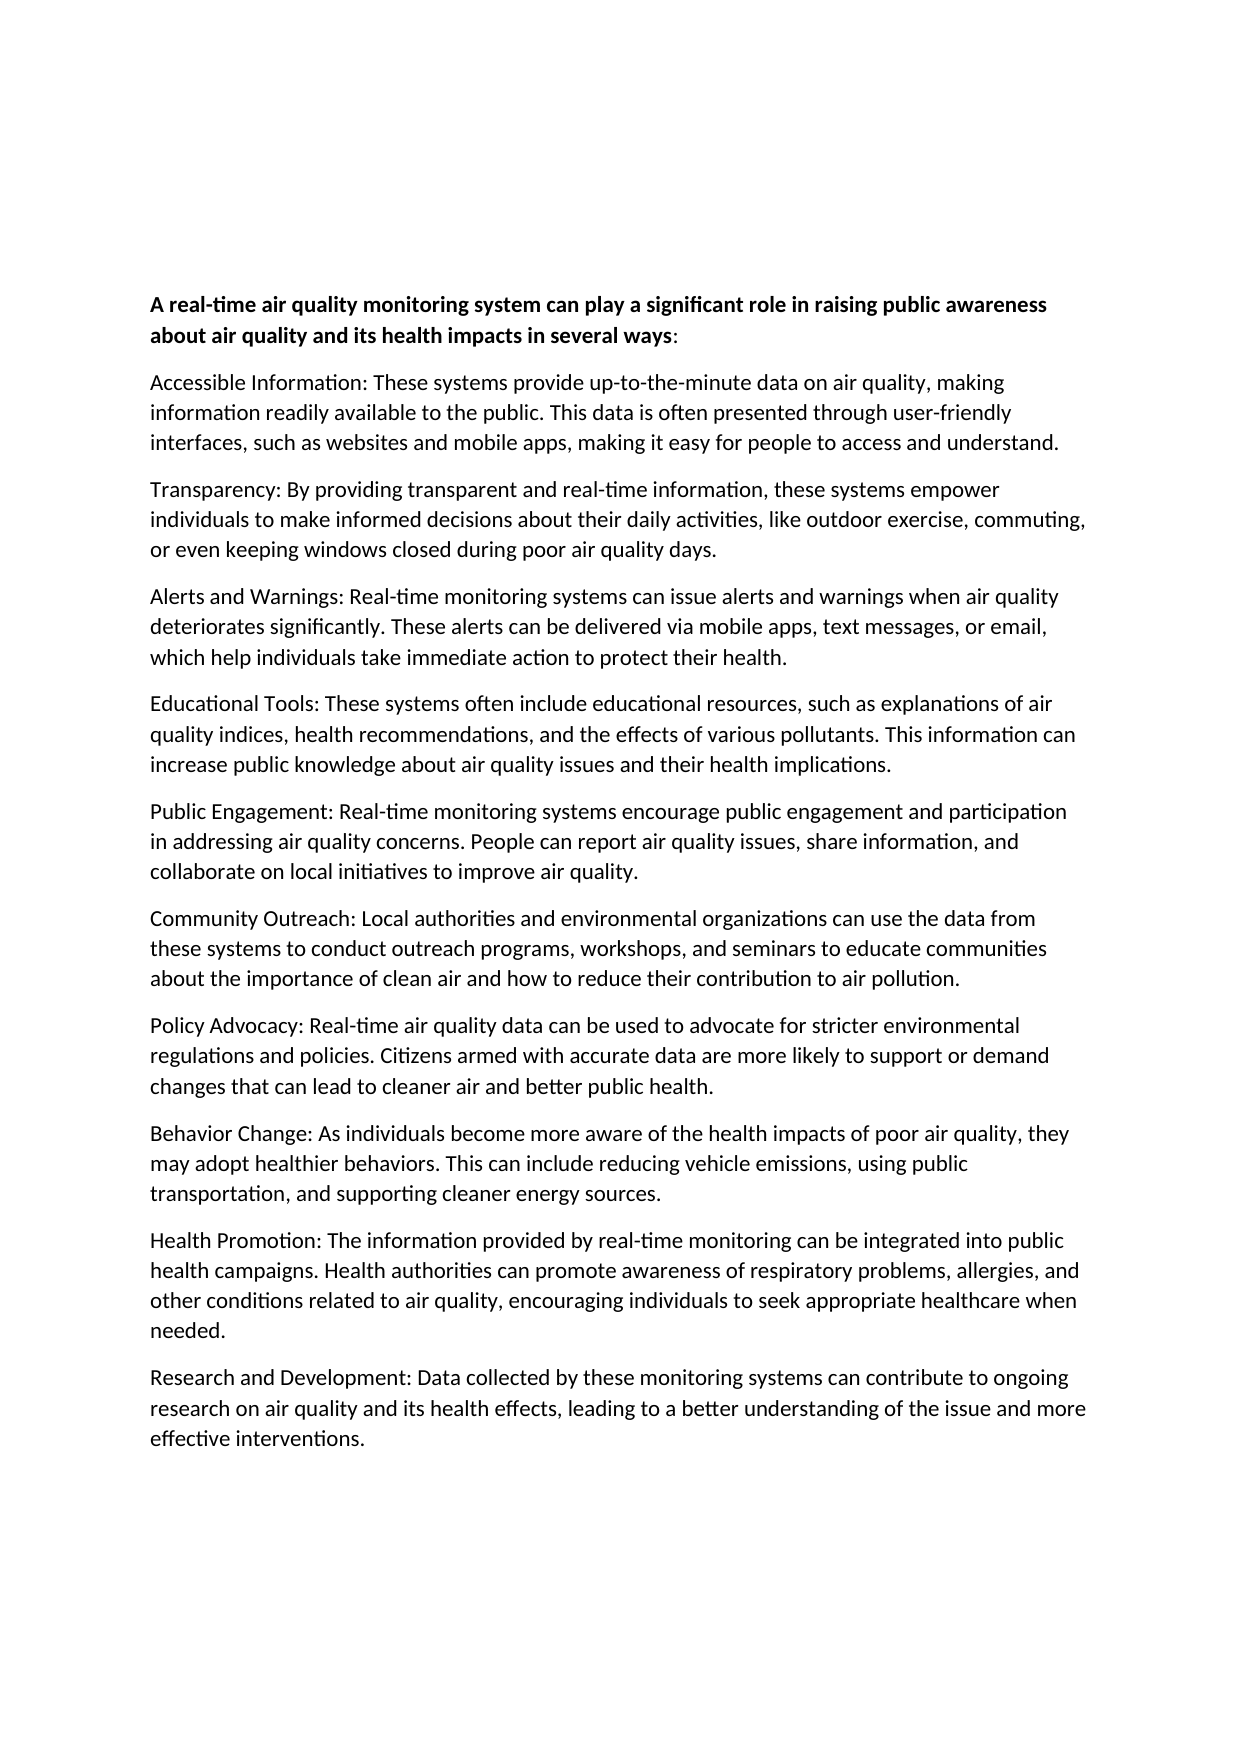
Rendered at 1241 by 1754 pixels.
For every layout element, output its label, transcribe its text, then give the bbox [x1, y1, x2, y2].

text Public Engagement: Real-time monitoring systems encourage public engagement and participation in addressing air quality concerns. People can report air quality issues, share information, and collaborate on local initiatives to improve air quality. [150, 797, 1090, 885]
text Health Promotion: The information provided by real-time monitoring can be integrated into public health campaigns. Health authorities can promote awareness of respiratory problems, allergies, and other conditions related to air quality, encouraging individuals to seek appropriate healthcare when needed. [150, 1226, 1090, 1345]
text Transparency: By providing transparent and real-time information, these systems empower individuals to make informed decisions about their daily activities, like outdoor exercise, commuting, or even keeping windows closed during poor air quality days. [150, 475, 1090, 563]
text Alerts and Warnings: Real-time monitoring systems can issue alerts and warnings when air quality deteriorates significantly. These alerts can be delivered via mobile apps, text messages, or email, which help individuals take immediate action to protect their health. [150, 582, 1090, 671]
text Policy Advocacy: Real-time air quality data can be used to advocate for stricter environmental regulations and policies. Citizens armed with accurate data are more likely to support or demand changes that can lead to cleaner air and better public health. [150, 1011, 1090, 1100]
text Behavior Change: As individuals become more aware of the health impacts of poor air quality, they may adopt healthier behaviors. This can include reducing vehicle emissions, using public transportation, and supporting cleaner energy sources. [150, 1119, 1090, 1207]
text Community Outreach: Local authorities and environmental organizations can use the data from these systems to conduct outreach programs, workshops, and seminars to educate communities about the importance of clean air and how to reduce their contribution to air pollution. [150, 904, 1090, 993]
text Research and Development: Data collected by these monitoring systems can contribute to ongoing research on air quality and its health effects, leading to a better understanding of the issue and more effective interventions. [150, 1363, 1090, 1452]
text Accessible Information: These systems provide up-to-the-minute data on air quality, making information readily available to the public. This data is often presented through user-friendly interfaces, such as websites and mobile apps, making it easy for people to access and understand. [150, 368, 1090, 456]
text A real-time air quality monitoring system can play a significant role in raising public awareness about air quality and its health impacts in several ways: [150, 291, 1090, 349]
text Educational Tools: These systems often include educational resources, such as explanations of air quality indices, health recommendations, and the effects of various pollutants. This information can increase public knowledge about air quality issues and their health implications. [150, 689, 1090, 778]
